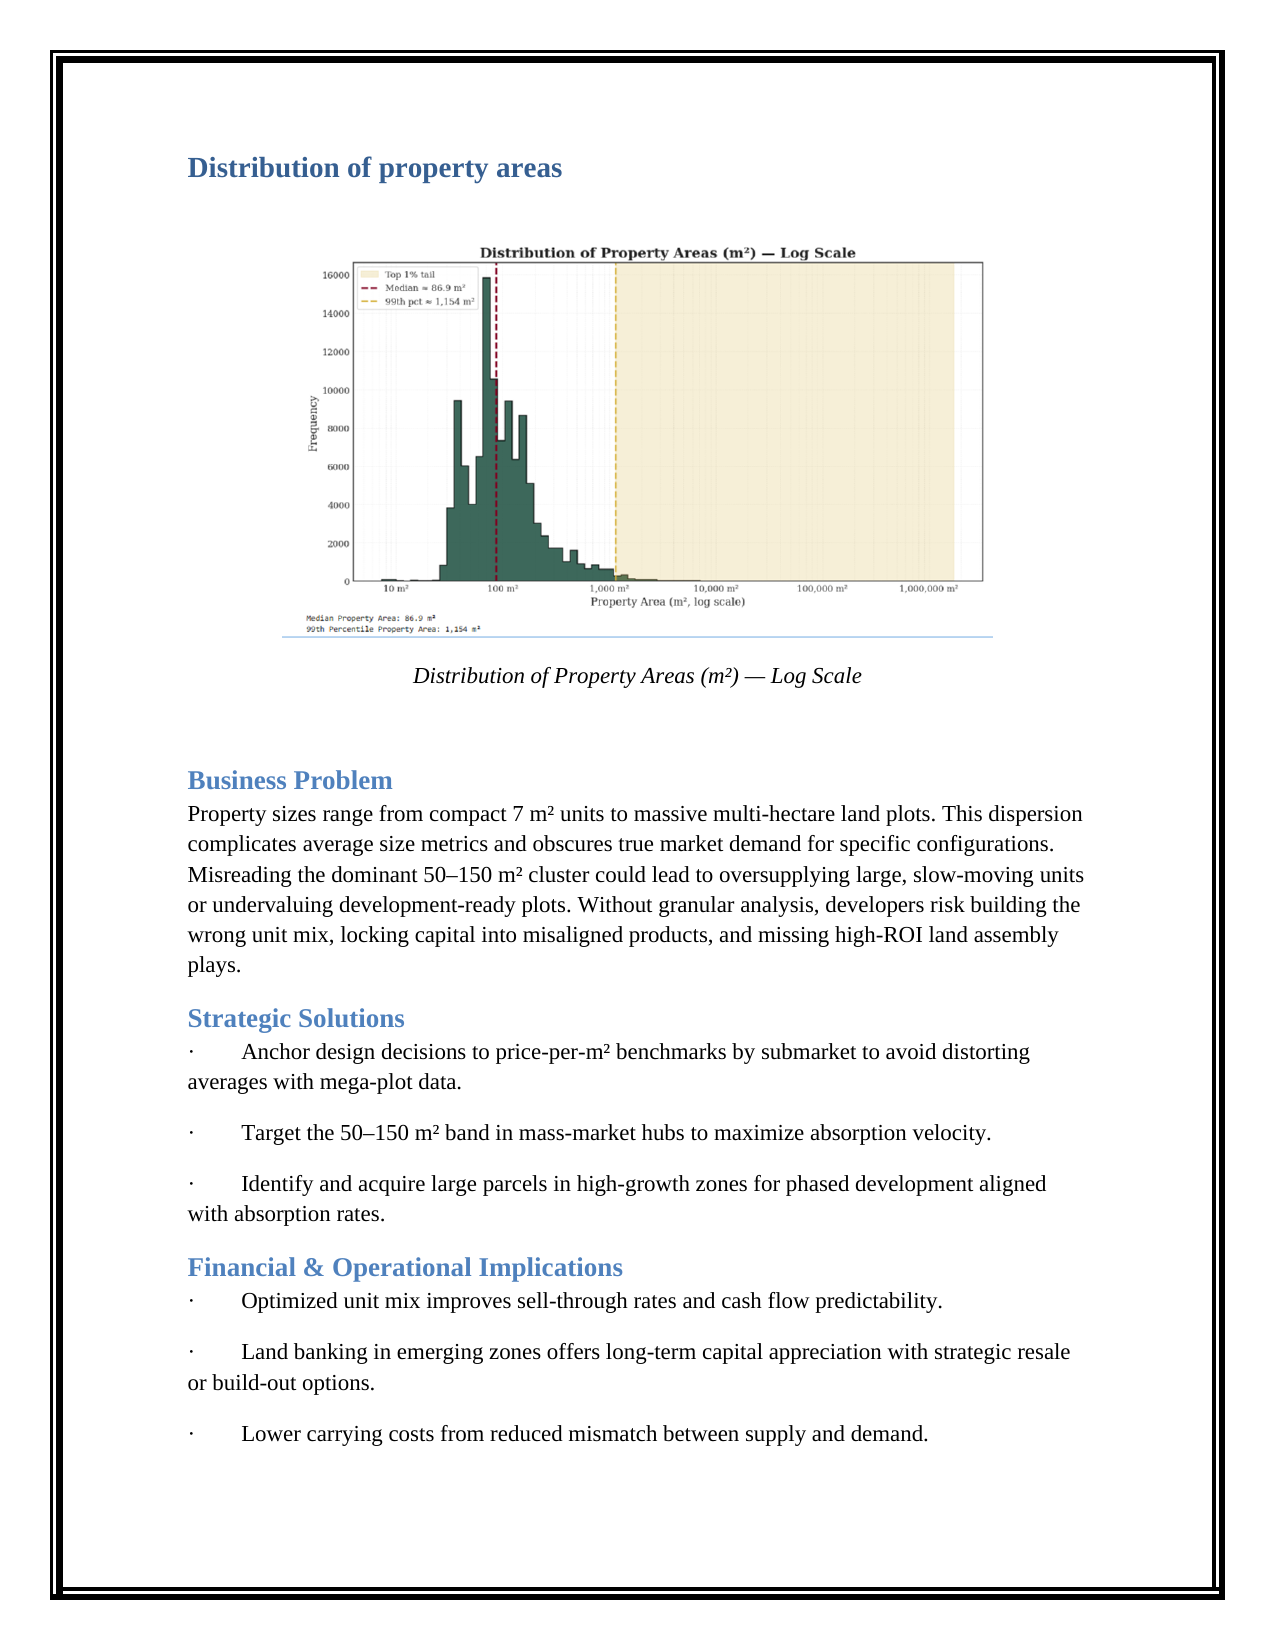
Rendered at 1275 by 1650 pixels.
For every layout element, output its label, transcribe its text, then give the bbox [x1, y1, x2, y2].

text · Anchor design decisions to price-per-m² benchmarks by submarket to avoid distorting averages with mega-plot data. [187, 1038, 1087, 1094]
subtitle Business Problem [187, 764, 1087, 796]
text Property sizes range from compact 7 m² units to massive multi-hectare land plots. This dispersion complicates average size metrics and obscures true market demand for specific configurations. Misreading the dominant 50–150 m² cluster could lead to oversupplying large, slow-moving units or undervaluing development-ready plots. Without granular analysis, developers risk building the wrong unit mix, locking capital into misaligned products, and missing high-ROI land assembly plays. [187, 800, 1087, 978]
text · Lower carrying costs from reduced mismatch between supply and demand. [187, 1419, 1087, 1446]
text · Optimized unit mix improves sell-through rates and cash flow predictability. [187, 1287, 1087, 1314]
text · Identify and acquire large parcels in high-growth zones for phased development aligned with absorption rates. [187, 1170, 1087, 1227]
subtitle Strategic Solutions [187, 1002, 1087, 1033]
subtitle Financial & Operational Implications [187, 1252, 1087, 1283]
subtitle Distribution of property areas [187, 150, 1087, 183]
text Distribution of Property Areas (m²) — Log Scale [187, 662, 1087, 689]
picture [282, 239, 993, 638]
text · Land banking in emerging zones offers long-term capital appreciation with strategic resale or build-out options. [187, 1338, 1087, 1395]
text · Target the 50–150 m² band in mass-market hubs to maximize absorption velocity. [187, 1119, 1087, 1146]
